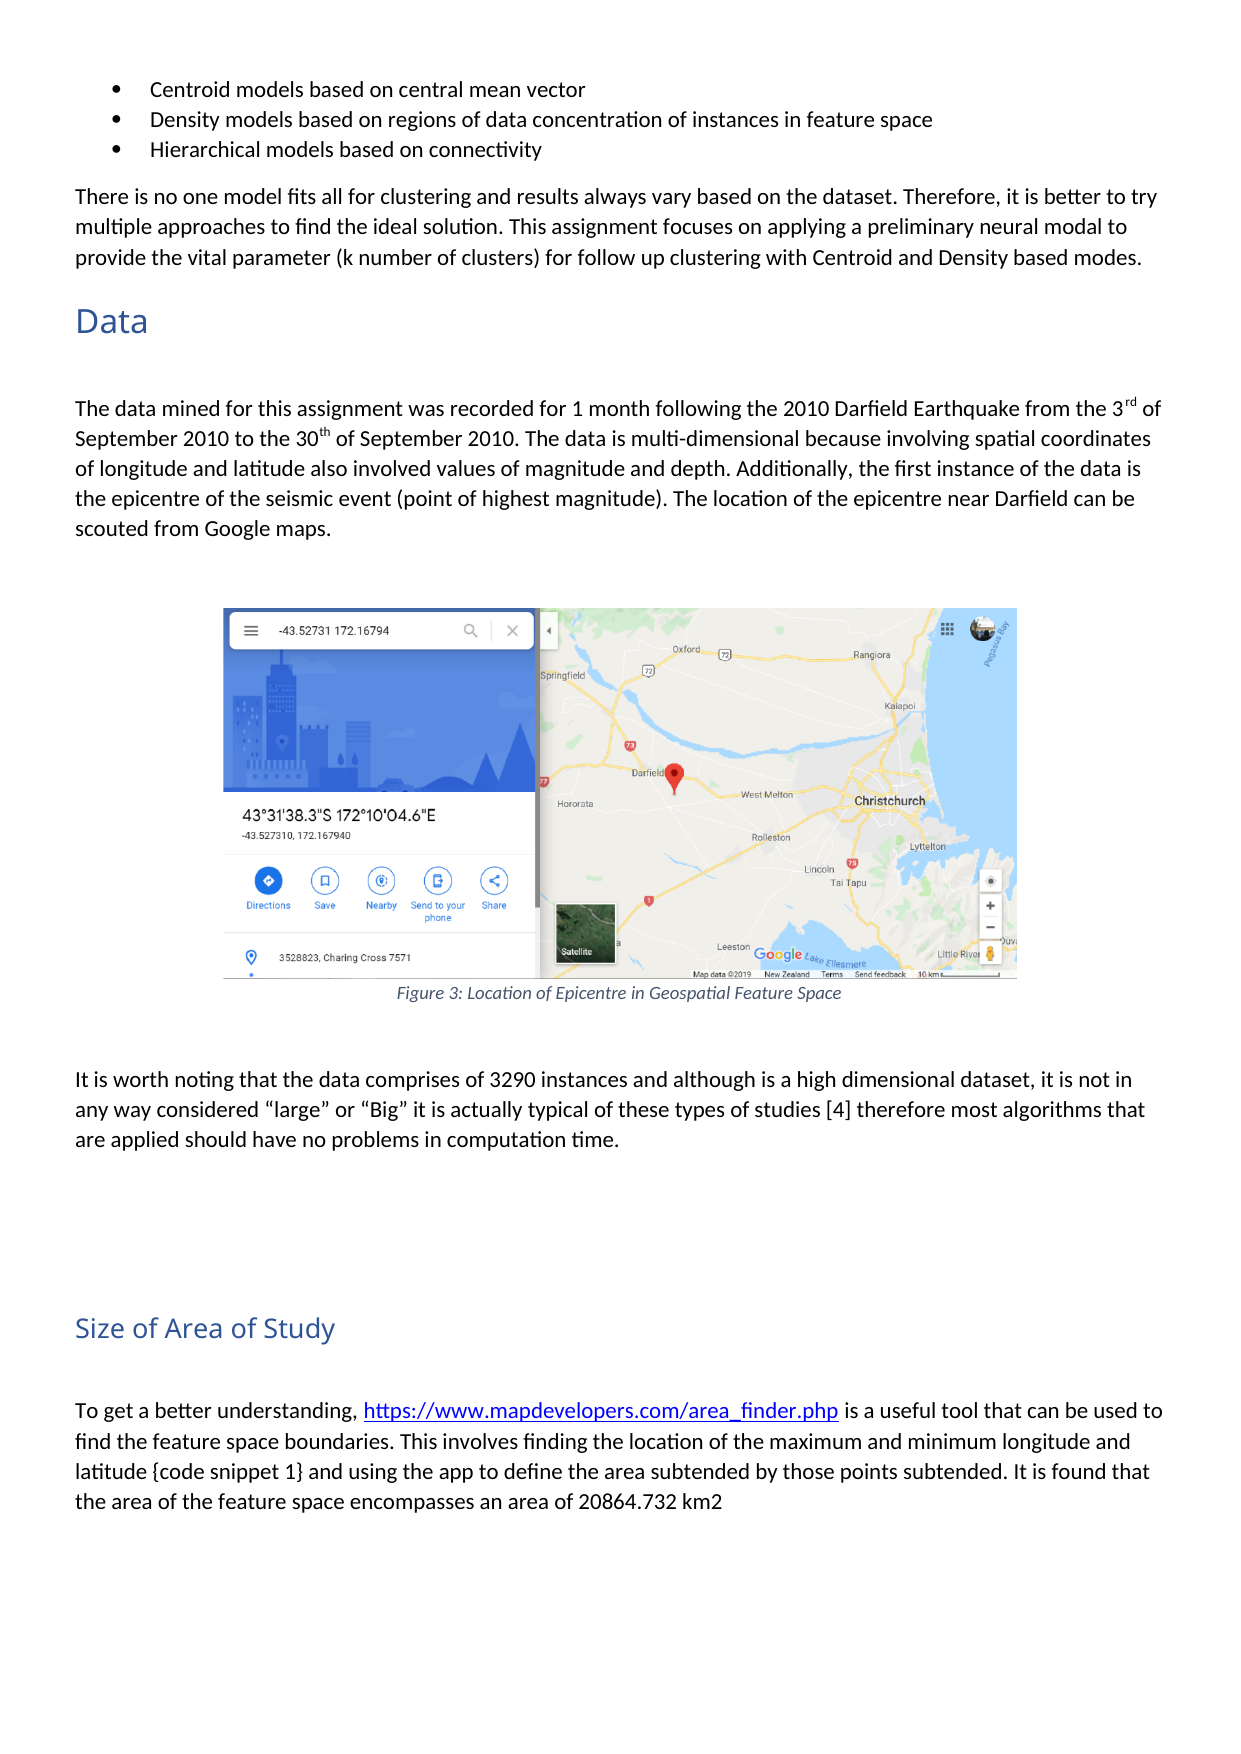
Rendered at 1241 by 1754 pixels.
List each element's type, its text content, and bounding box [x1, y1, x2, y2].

subtitle Size of Area of Study [75, 1310, 1165, 1347]
list Density models based on regions of data concentration of instances in feature space [112, 105, 1165, 133]
text To get a better understanding, https://www.mapdevelopers.com/area_finder.php is a useful tool that can be used to find the feature space boundaries. This involves finding the location of the maximum and minimum longitude and latitude {code snippet 1} and using the app to define the area subtended by those points subtended. It is found that the area of the feature space encompasses an area of 20864.732 km2 [75, 1397, 1165, 1515]
text The data mined for this assignment was recorded for 1 month following the 2010 Darfield Earthquake from the 3rd of September 2010 to the 30th of September 2010. The data is multi-dimensional because involving spatial coordinates of longitude and latitude also involved values of magnitude and depth. Additionally, the first instance of the data is the epicentre of the seismic event (point of highest magnitude). The location of the epicentre near Darfield can be scouted from Google maps. [75, 394, 1165, 543]
text It is worth noting that the data comprises of 3290 instances and although is a high dimensional dataset, it is not in any way considered “large” or “Big” it is actually typical of these types of studies [4] therefore most algorithms that are applied should have no problems in computation time. [75, 1065, 1165, 1153]
subtitle Data [75, 298, 1165, 343]
text Figure 3: Location of Epicentre in Geospatial Feature Space [75, 981, 1165, 1004]
list Hierarchical models based on connectivity [112, 135, 1165, 163]
list Centroid models based on central mean vector [112, 75, 1165, 103]
text There is no one model fits all for clustering and results always vary based on the dataset. Therefore, it is better to try multiple approaches to find the ideal solution. This assignment focuses on applying a preliminary neural modal to provide the vital parameter (k number of clusters) for follow up clustering with Centroid and Density based modes. [75, 182, 1165, 271]
picture [223, 608, 1017, 979]
